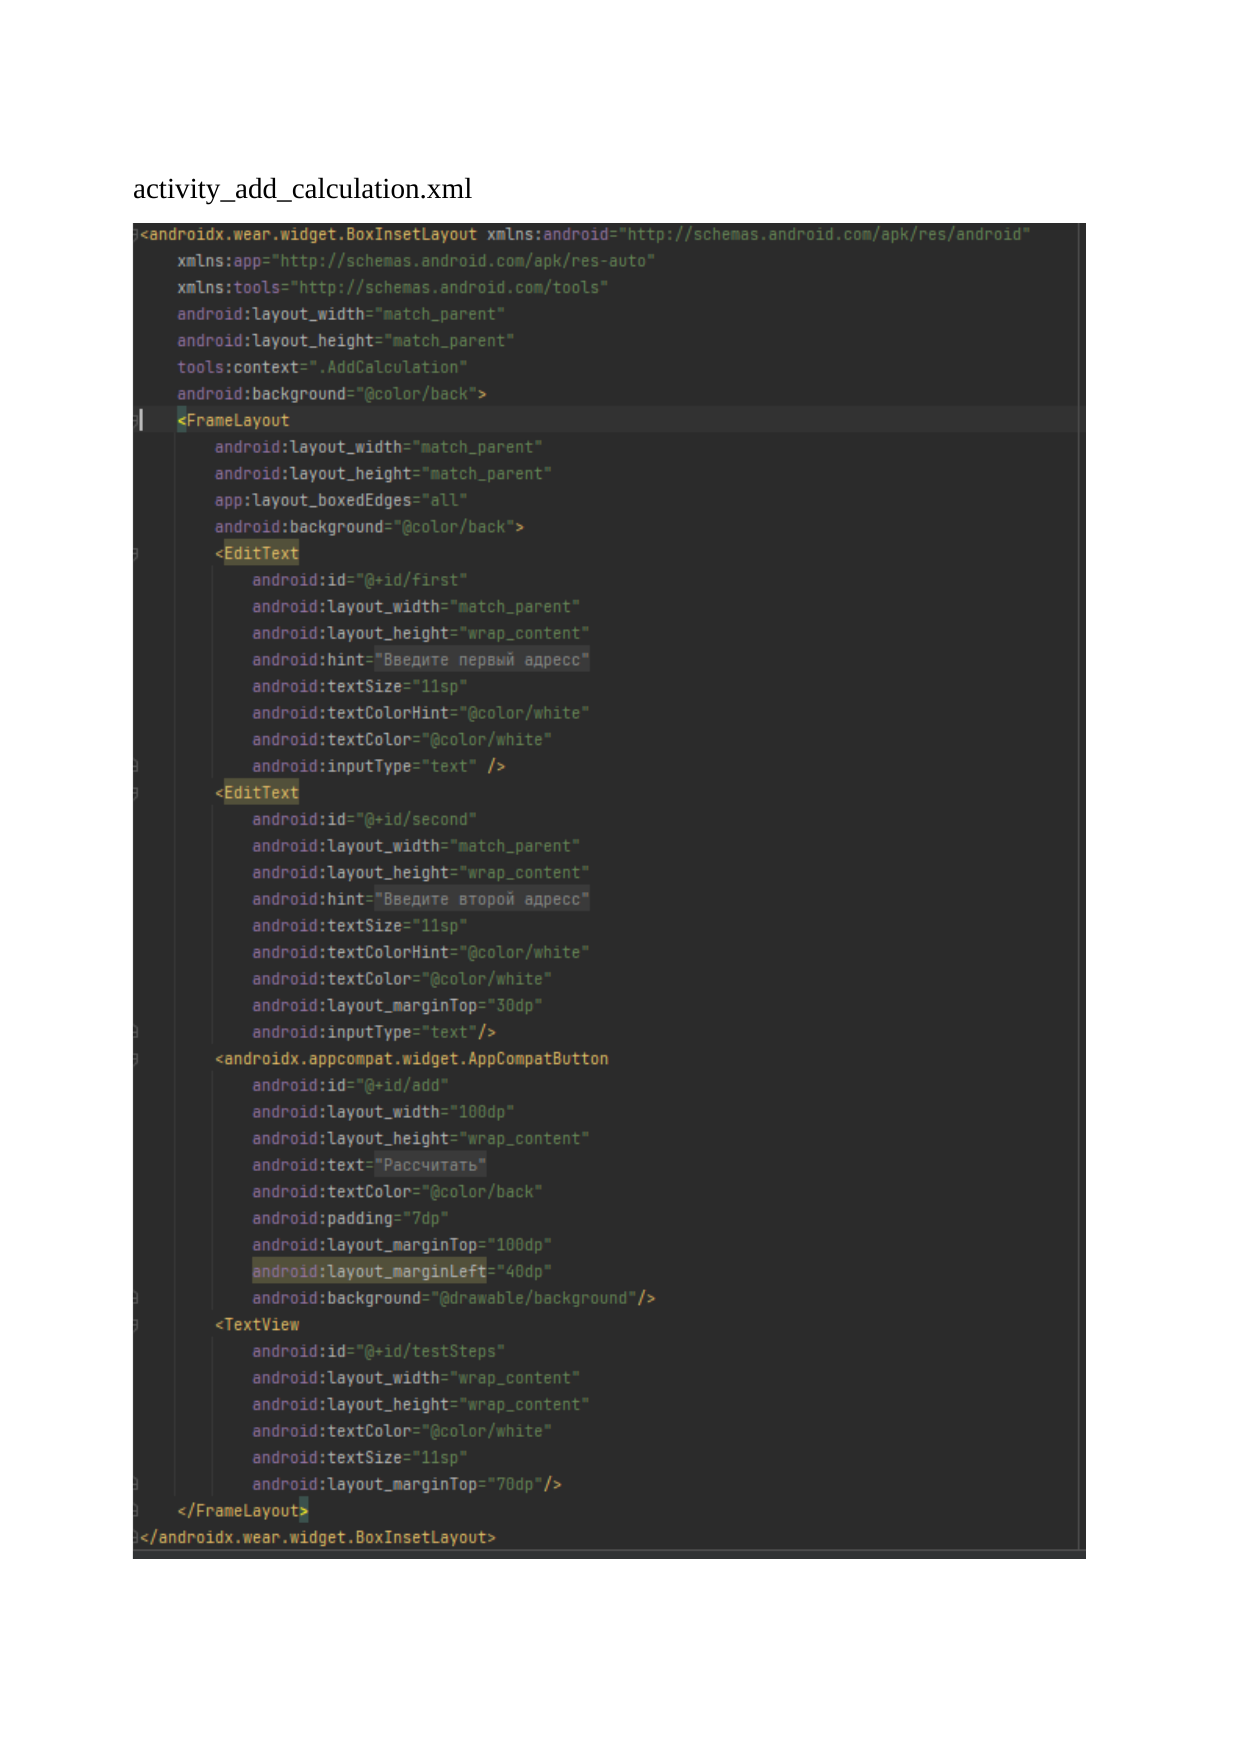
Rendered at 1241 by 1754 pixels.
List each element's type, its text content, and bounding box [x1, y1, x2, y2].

picture [132, 223, 1086, 1559]
text activity_add_calculation.xml [133, 171, 1152, 204]
